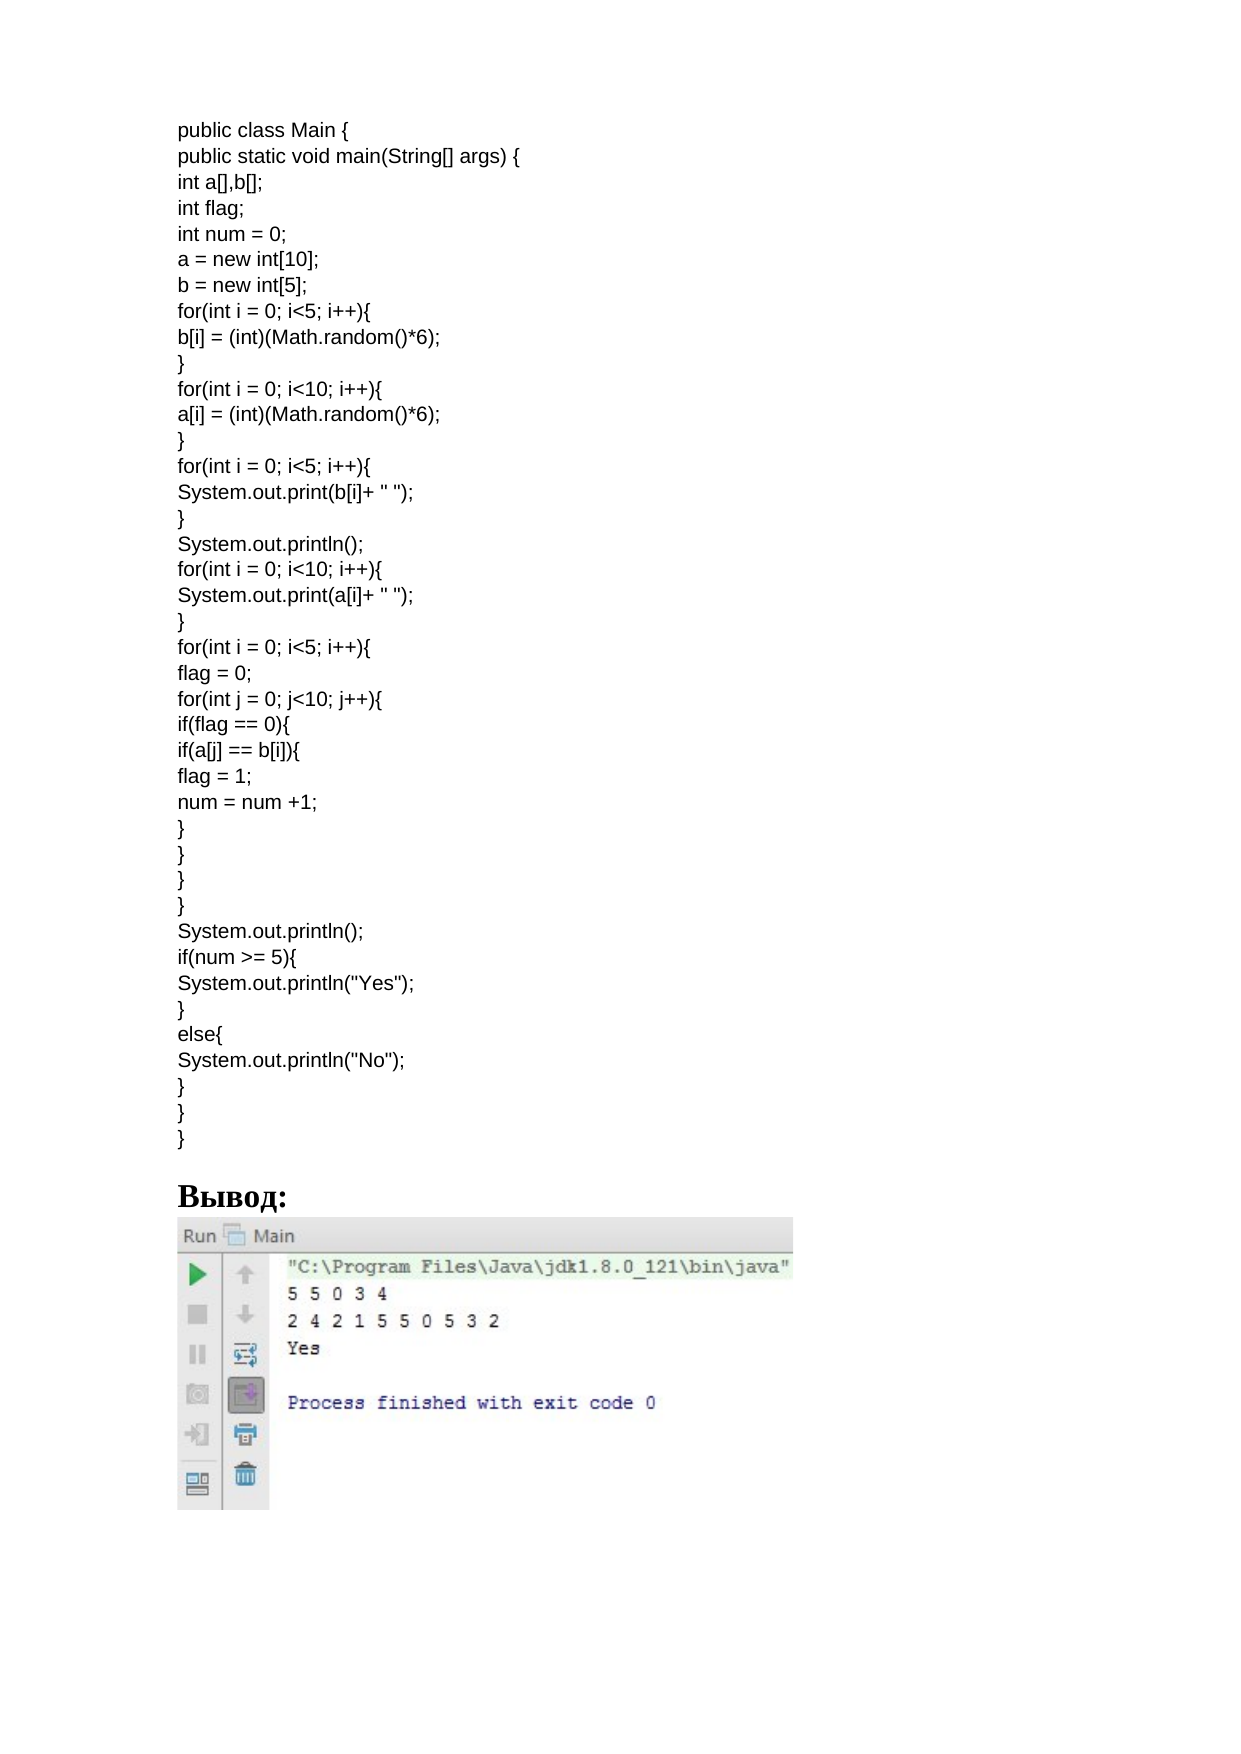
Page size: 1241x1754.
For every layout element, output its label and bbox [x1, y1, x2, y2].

picture [177, 1217, 794, 1510]
